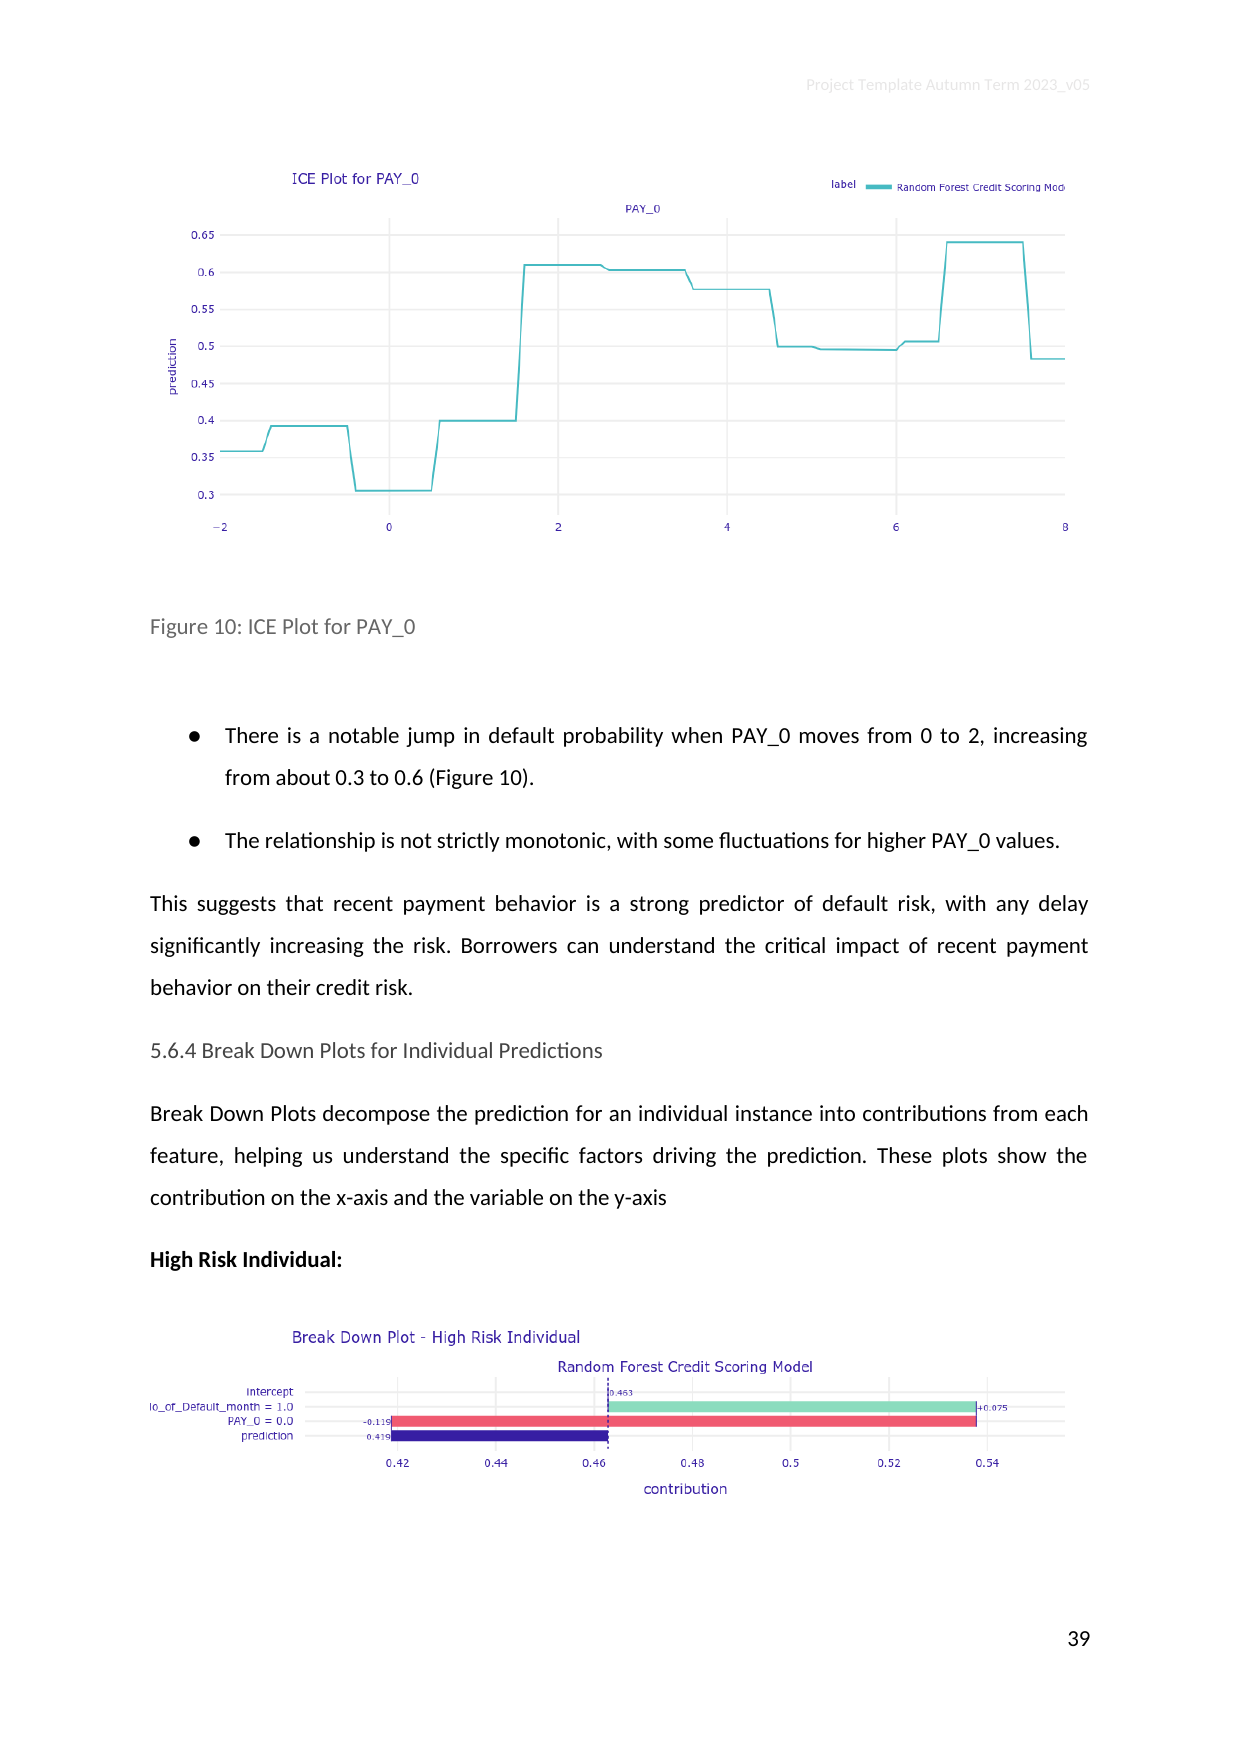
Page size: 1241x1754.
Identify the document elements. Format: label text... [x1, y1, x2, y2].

text High Risk Individual: [150, 1246, 1090, 1273]
list There is a notable jump in default probability when PAY_0 moves from 0 to 2, increasing from about 0.3 to 0.6 (Figure 10). [187, 722, 1090, 792]
picture [150, 150, 1091, 577]
text This suggests that recent payment behavior is a strong predictor of default risk, with any delay significantly increasing the risk. Borrowers can understand the critical impact of recent payment behavior on their credit risk. [150, 889, 1090, 1001]
list The relationship is not strictly monotonic, with some fluctuations for higher PAY_0 values. [187, 826, 1090, 854]
subtitle 5.6.4 Break Down Plots for Individual Predictions [150, 1036, 1090, 1064]
picture [150, 1308, 1091, 1513]
subtitle Figure 10: ICE Plot for PAY_0 [150, 612, 1090, 640]
text Break Down Plots decompose the prediction for an individual instance into contributions from each feature, helping us understand the specific factors driving the prediction. These plots show the contribution on the x-axis and the variable on the y-axis [150, 1099, 1090, 1211]
